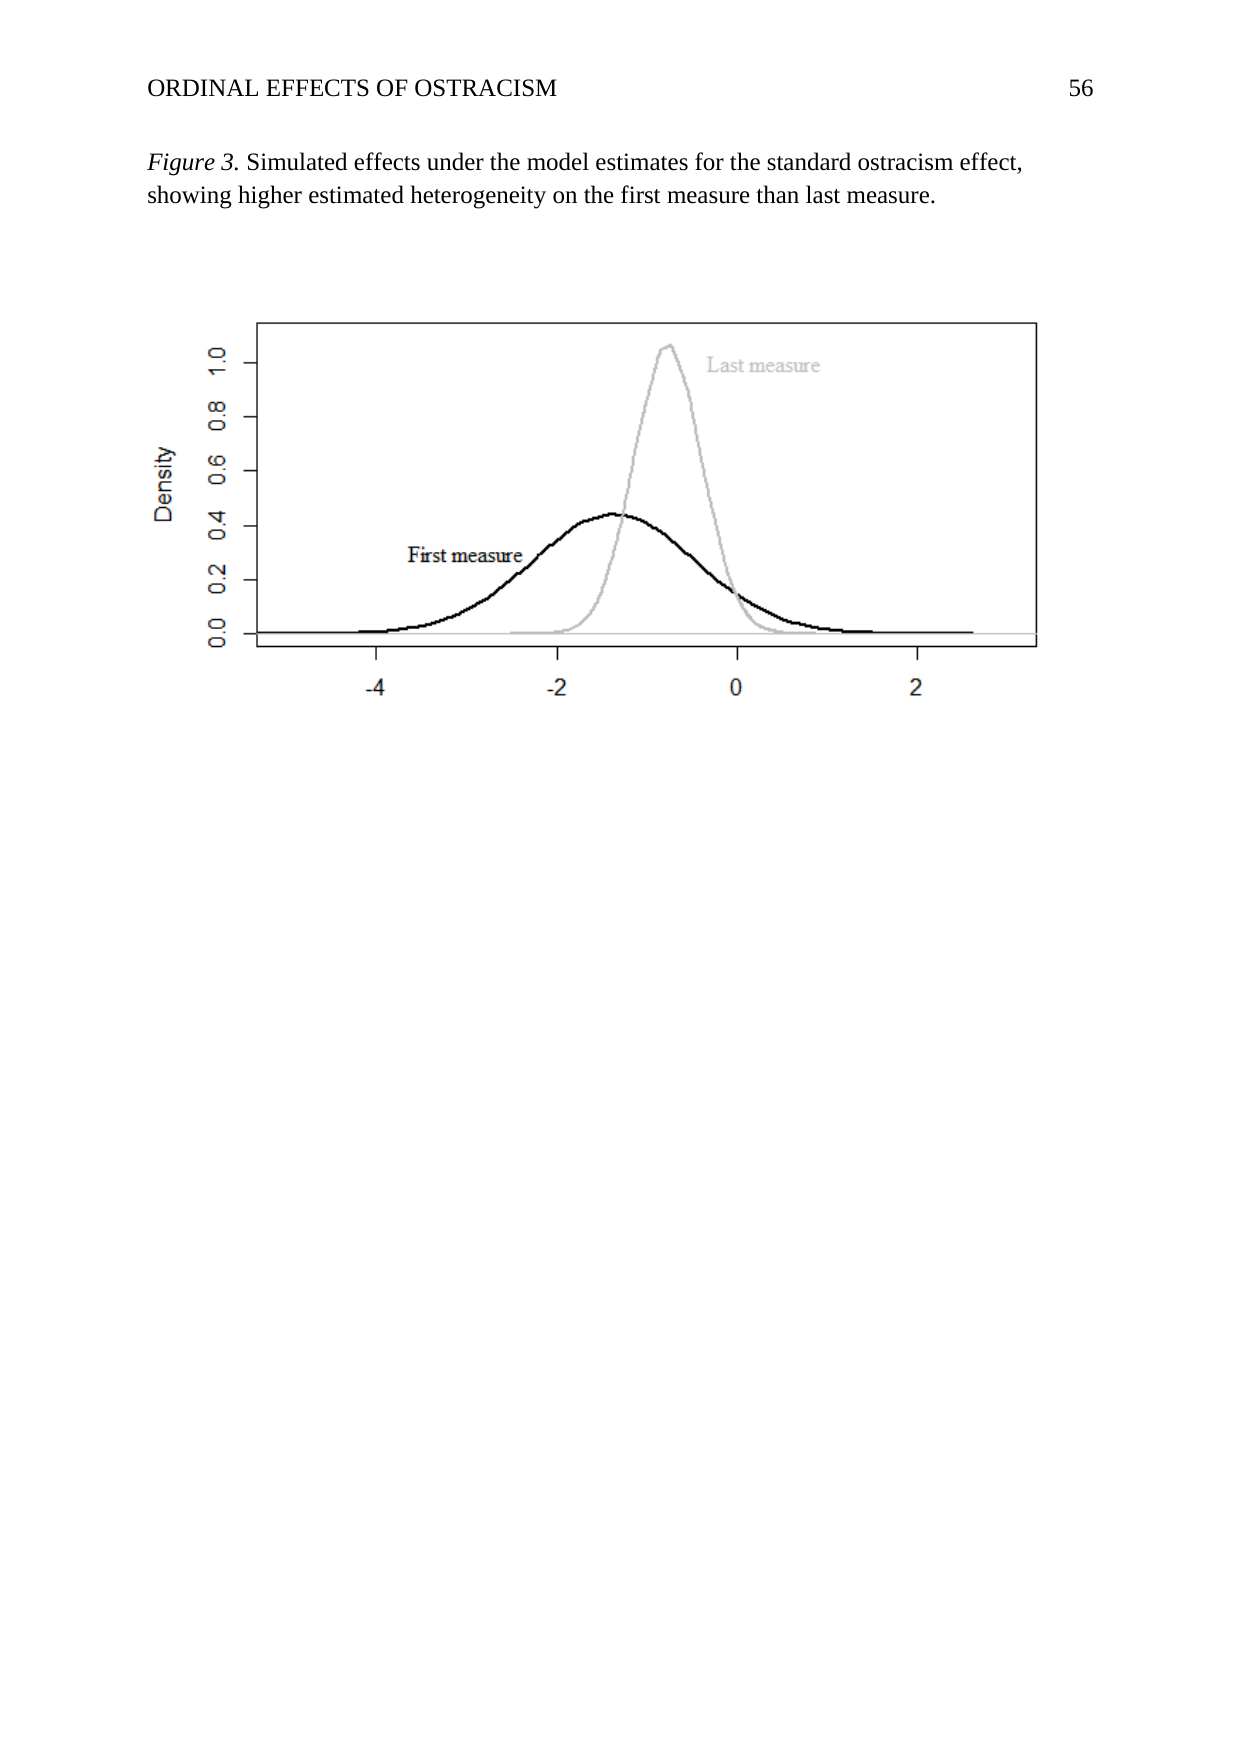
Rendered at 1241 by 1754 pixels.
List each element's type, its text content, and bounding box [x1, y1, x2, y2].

text Figure 3. Simulated effects under the model estimates for the standard ostracism effect, showing higher estimated heterogeneity on the first measure than last measure. [147, 147, 1093, 209]
picture [147, 213, 1094, 785]
